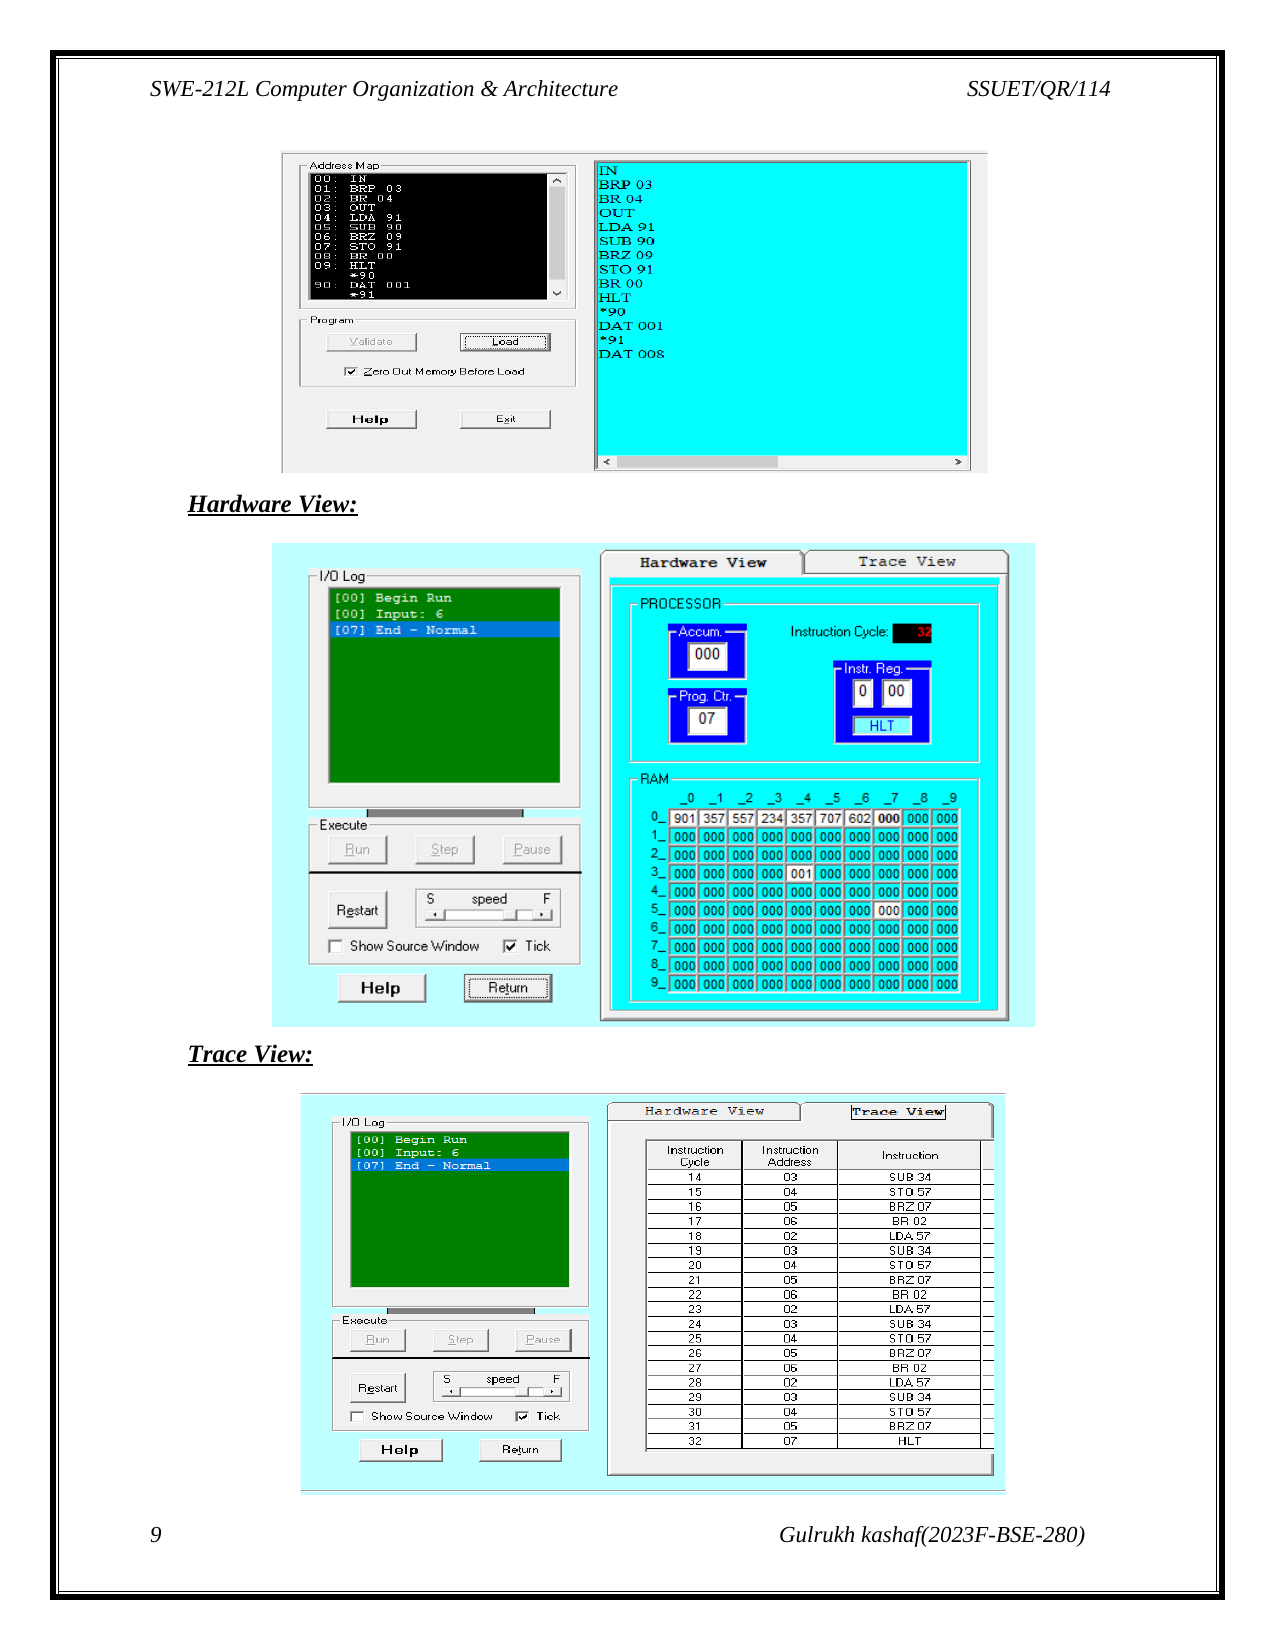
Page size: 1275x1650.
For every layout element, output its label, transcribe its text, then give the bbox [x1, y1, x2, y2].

picture [281, 150, 988, 473]
text Hardware View: [187, 489, 1125, 518]
picture [300, 1093, 1006, 1495]
picture [271, 543, 1035, 1027]
text Trace View: [187, 1039, 1125, 1068]
